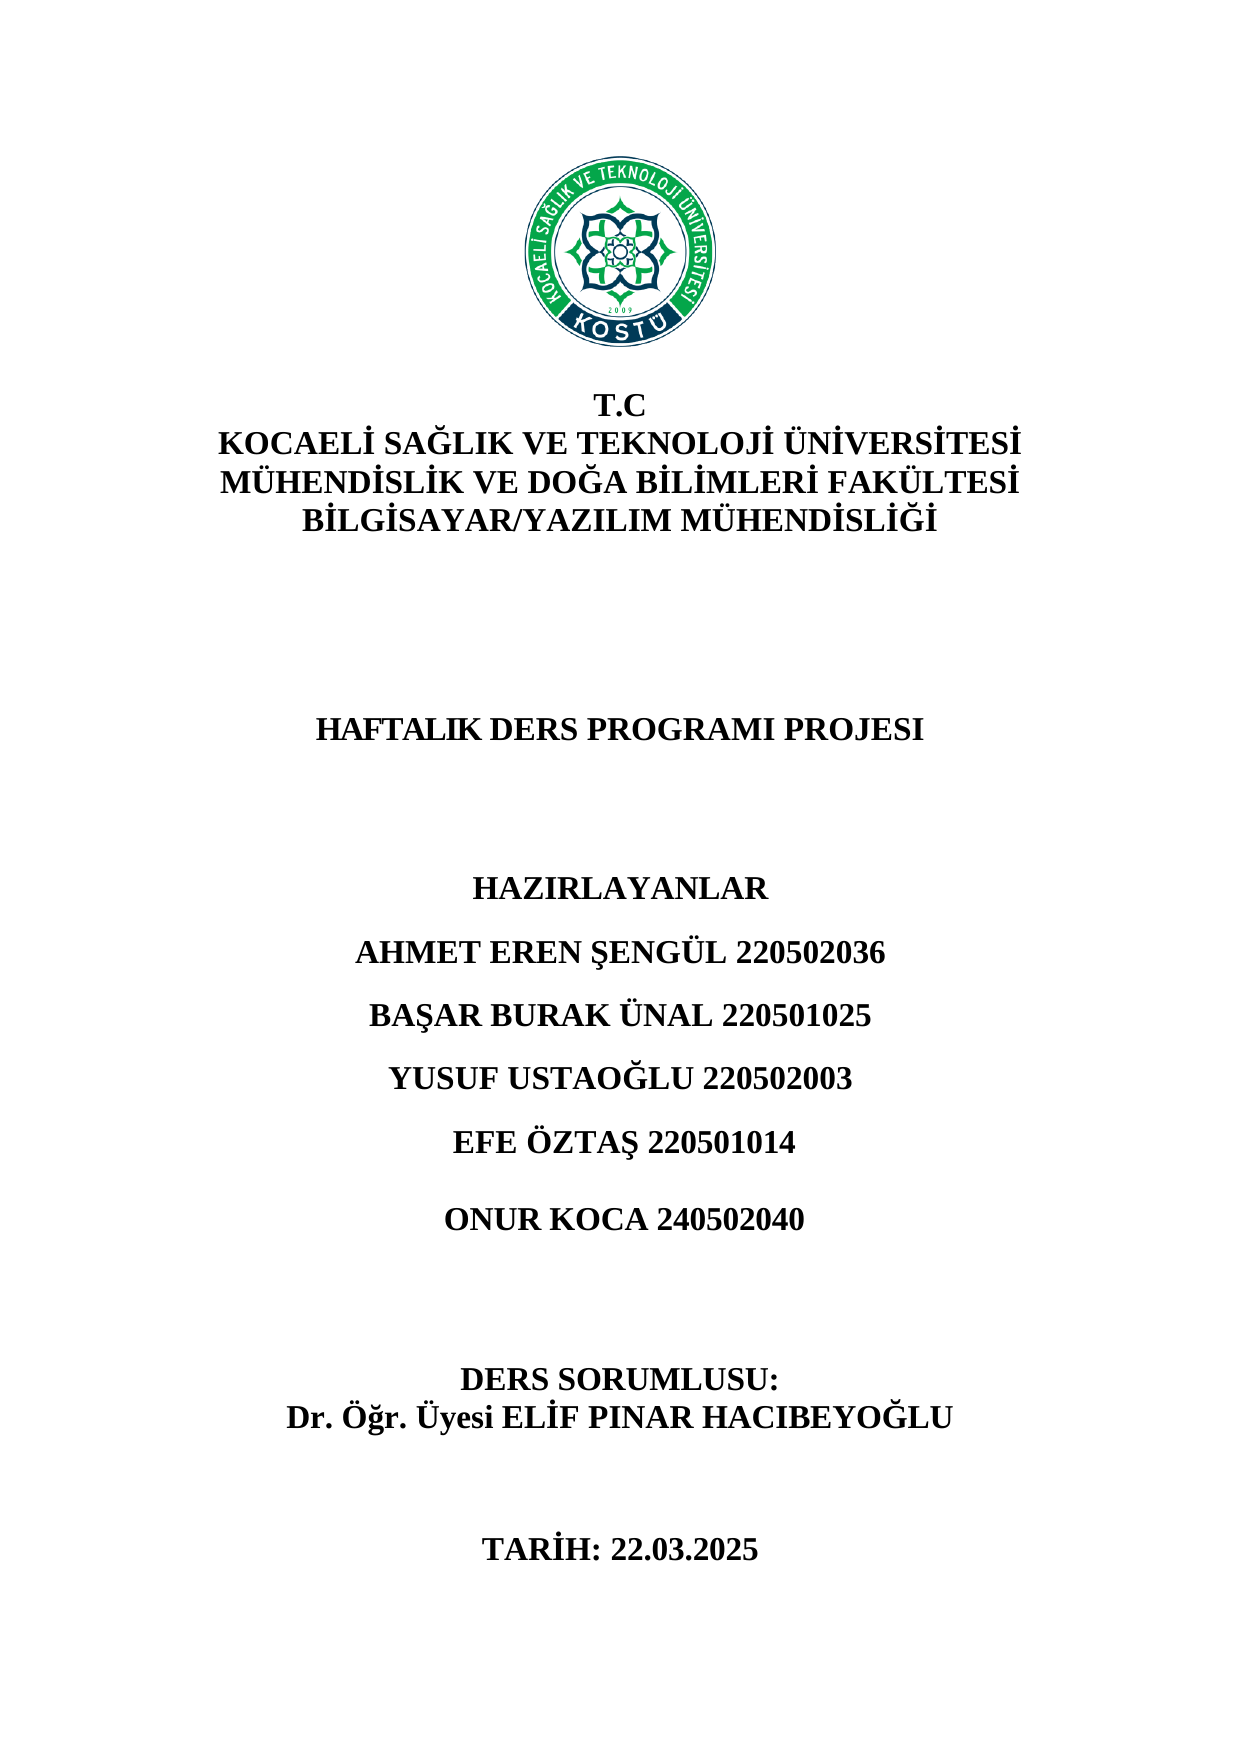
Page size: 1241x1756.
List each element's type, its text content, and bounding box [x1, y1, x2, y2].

text DERS SORUMLUSU: [133, 1359, 1107, 1398]
picture [524, 156, 716, 347]
text T.C [133, 385, 1107, 423]
text Dr. Öğr. Üyesi ELİF PINAR HACIBEYOĞLU [133, 1398, 1107, 1436]
text HAFTALIK DERS PROGRAMI PROJESI [133, 709, 1107, 748]
text KOCAELİ SAĞLIK VE TEKNOLOJİ ÜNİVERSİTESİ MÜHENDİSLİK VE DOĞA BİLİMLERİ FAKÜLTESİ BİLGİSAYAR/YAZILIM MÜHENDİSLİĞİ [133, 423, 1107, 538]
text TARİH: 22.03.2025 [134, 1529, 1107, 1568]
text AHMET EREN ŞENGÜL 220502036 BAŞAR BURAK ÜNAL 220501025 YUSUF USTAOĞLU 220502003 [315, 932, 926, 1097]
text EFE ÖZTAŞ 220501014 [142, 1122, 1107, 1160]
text ONUR KOCA 240502040 [142, 1199, 1107, 1237]
text HAZIRLAYANLAR [134, 868, 1107, 907]
